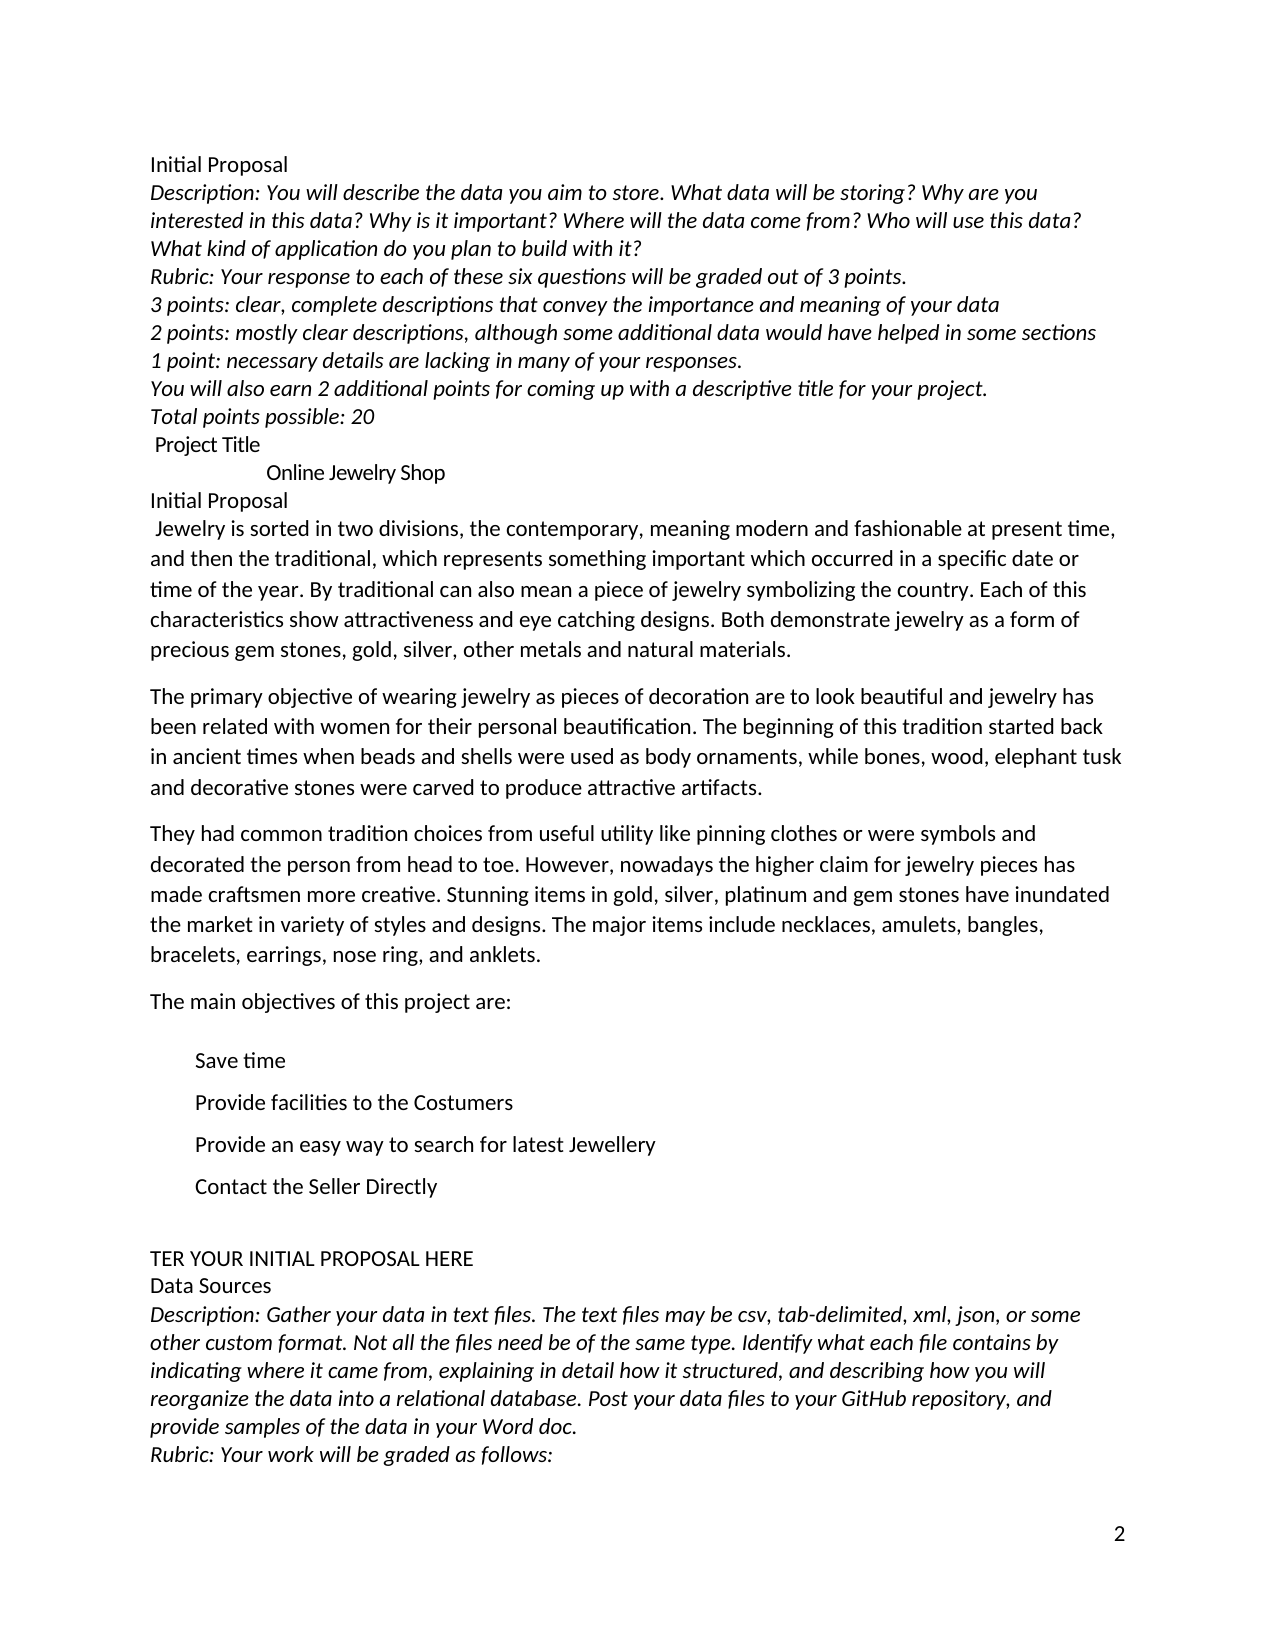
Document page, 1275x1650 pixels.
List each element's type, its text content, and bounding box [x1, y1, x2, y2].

text The main objectives of this project are: [150, 987, 1125, 1015]
text You will also earn 2 additional points for coming up with a descriptive title for your project. [150, 374, 1125, 402]
text They had common tradition choices from useful utility like pinning clothes or were symbols and decorated the person from head to toe. However, nowadays the higher claim for jewelry pieces has made craftsmen more creative. Stunning items in gold, silver, platinum and gem stones have inundated the market in variety of styles and designs. The major items include necklaces, amulets, bangles, bracelets, earrings, nose ring, and anklets. [150, 819, 1125, 968]
text 1 point: necessary details are lacking in many of your responses. [150, 346, 1125, 374]
text The primary objective of wearing jewelry as pieces of decoration are to look beautiful and jewelry has been related with women for their personal beautification. The beginning of this tradition started back in ancient times when beads and shells were used as body ornaments, while bones, wood, elephant tusk and decorative stones were carved to produce attractive artifacts. [150, 682, 1125, 801]
text Initial Proposal [150, 150, 1125, 178]
list Provide facilities to the Costumers [150, 1088, 1125, 1117]
text Jewelry is sorted in two divisions, the contemporary, meaning modern and fashionable at present time, and then the traditional, which represents something important which occurred in a specific date or time of the year. By traditional can also mean a piece of jewelry symbolizing the country. Each of this characteristics show attractiveness and eye catching designs. Both demonstrate jewelry as a form of precious gem stones, gold, silver, other metals and natural materials. [150, 514, 1125, 663]
list Contact the Seller Directly [150, 1172, 1125, 1201]
text Online Jewelry Shop [150, 458, 1125, 486]
text Initial Proposal [150, 486, 1125, 514]
list Save time [150, 1047, 1125, 1074]
text Description: Gather your data in text files. The text files may be csv, tab-delimited, xml, json, or some other custom format. Not all the files need be of the same type. Identify what each file contains by indicating where it came from, explaining in detail how it structured, and describing how you will reorganize the data into a relational database. Post your data files to your GitHub repository, and provide samples of the data in your Word doc. [150, 1300, 1125, 1440]
text Project Title [150, 430, 1125, 458]
text Rubric: Your response to each of these six questions will be graded out of 3 points. [150, 262, 1125, 290]
text Total points possible: 20 [150, 402, 1125, 430]
text Rubric: Your work will be graded as follows: [150, 1440, 1125, 1468]
text 2 points: mostly clear descriptions, although some additional data would have helped in some sections [150, 318, 1125, 346]
text Data Sources [150, 1272, 1125, 1300]
text Description: You will describe the data you aim to store. What data will be storing? Why are you interested in this data? Why is it important? Where will the data come from? Who will use this data? What kind of application do you plan to build with it? [150, 178, 1125, 262]
text TER YOUR INITIAL PROPOSAL HERE [150, 1244, 1125, 1272]
list Provide an easy way to search for latest Jewellery [150, 1131, 1125, 1158]
text 3 points: clear, complete descriptions that convey the importance and meaning of your data [150, 290, 1125, 318]
